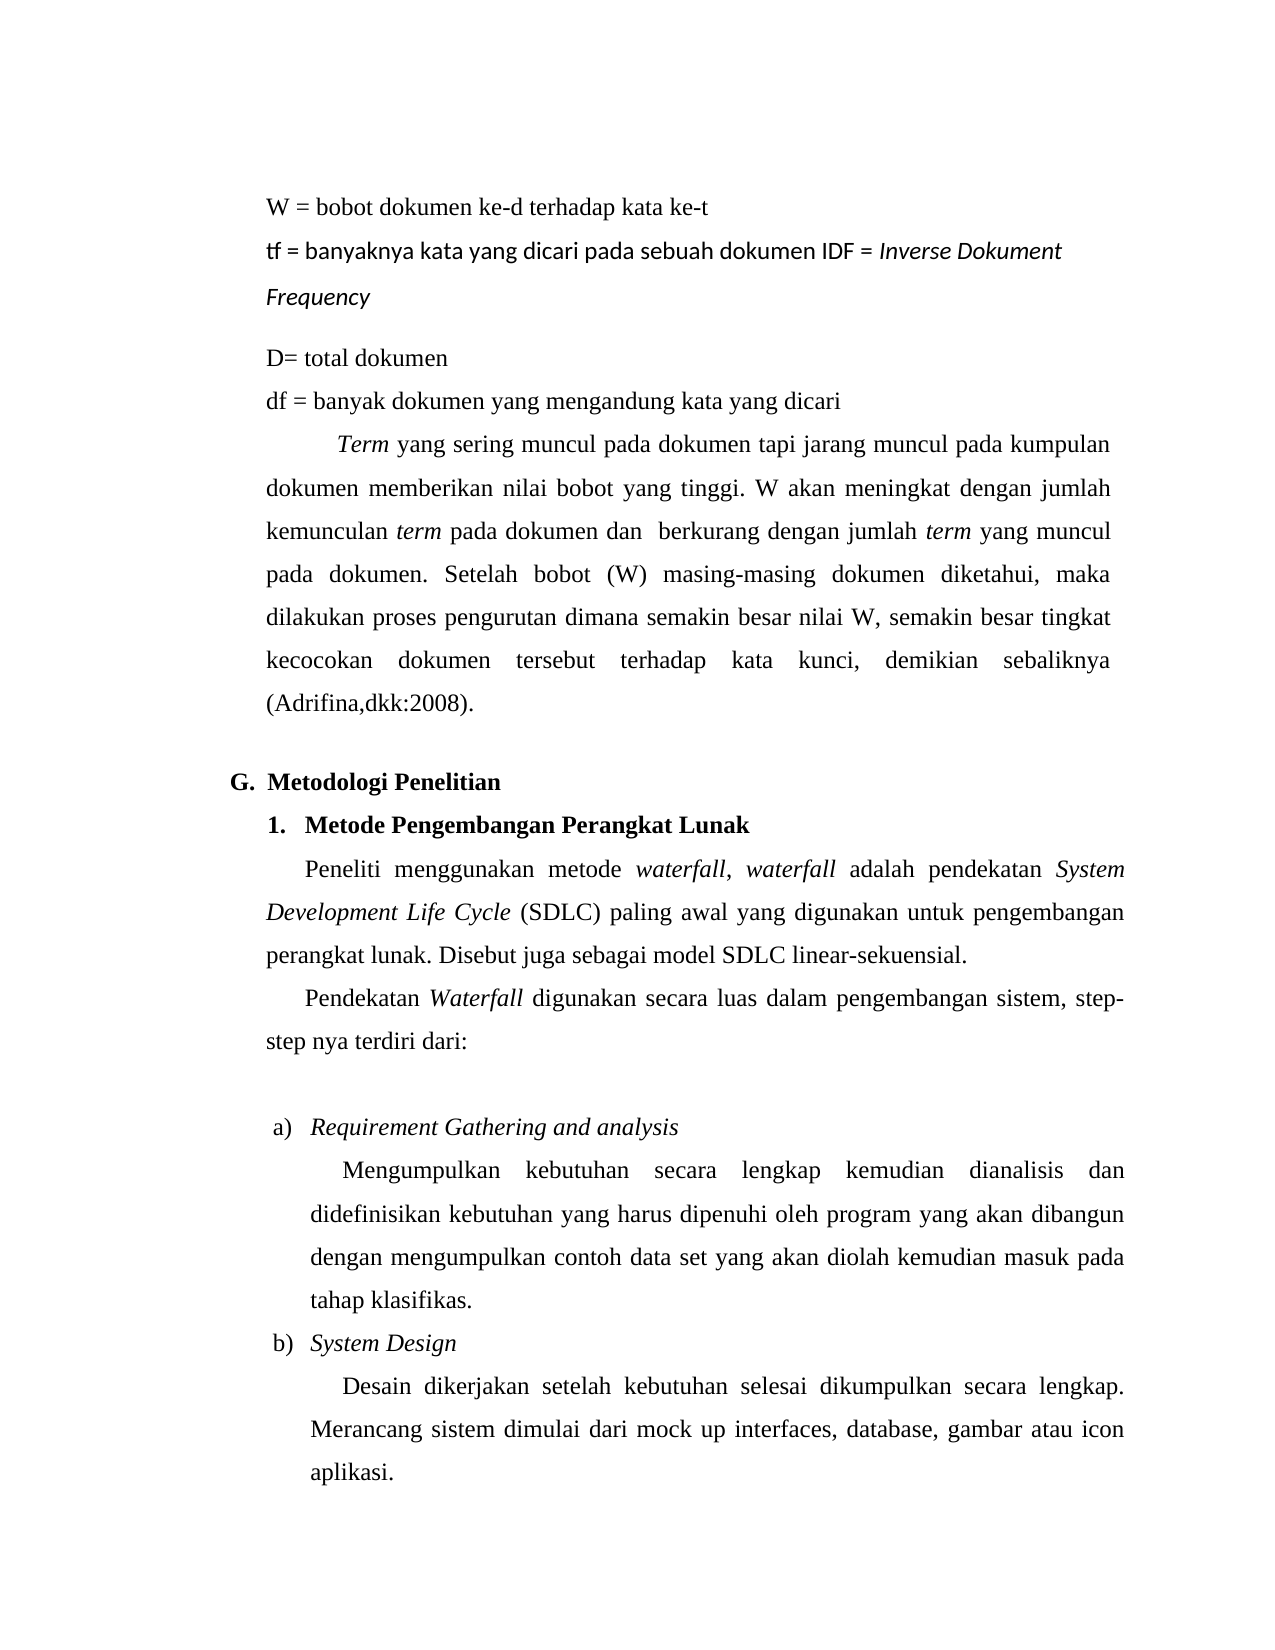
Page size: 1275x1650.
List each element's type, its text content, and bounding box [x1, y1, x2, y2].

list Metodologi Penelitian [229, 767, 1111, 796]
list Requirement Gathering and analysis [273, 1112, 1125, 1141]
text D= total dokumen [266, 343, 1125, 372]
list Mengumpulkan kebutuhan secara lengkap kemudian dianalisis dan didefinisikan kebutuhan yang harus dipenuhi oleh program yang akan dibangun dengan mengumpulkan contoh data set yang akan diolah kemudian masuk pada tahap klasifikas. [310, 1156, 1125, 1314]
list Metode Pengembangan Perangkat Lunak [267, 811, 1111, 839]
text W = bobot dokumen ke-d terhadap kata ke-t [266, 192, 1125, 221]
list Pendekatan Waterfall digunakan secara luas dalam pengembangan sistem, step-step nya terdiri dari: [266, 983, 1125, 1055]
text Term yang sering muncul pada dokumen tapi jarang muncul pada kumpulan dokumen memberikan nilai bobot yang tinggi. W akan meningkat dengan jumlah kemunculan term pada dokumen dan berkurang dengan jumlah term yang muncul pada dokumen. Setelah bobot (W) masing-masing dokumen diketahui, maka dilakukan proses pengurutan dimana semakin besar nilai W, semakin besar tingkat kecocokan dokumen tersebut terhadap kata kunci, demikian sebaliknya (Adrifina,dkk:2008). [259, 429, 1111, 717]
list Peneliti menggunakan metode waterfall, waterfall adalah pendekatan System Development Life Cycle (SDLC) paling awal yang digunakan untuk pengembangan perangkat lunak. Disebut juga sebagai model SDLC linear-sekuensial. [266, 854, 1125, 969]
list Desain dikerjakan setelah kebutuhan selesai dikumpulkan secara lengkap. Merancang sistem dimulai dari mock up interfaces, database, gambar atau icon aplikasi. [310, 1371, 1125, 1486]
list System Design [273, 1328, 1125, 1357]
text tf = banyaknya kata yang dicari pada sebuah dokumen IDF = Inverse Dokument Frequency [266, 235, 1125, 311]
text df = banyak dokumen yang mengandung kata yang dicari [266, 386, 1120, 415]
